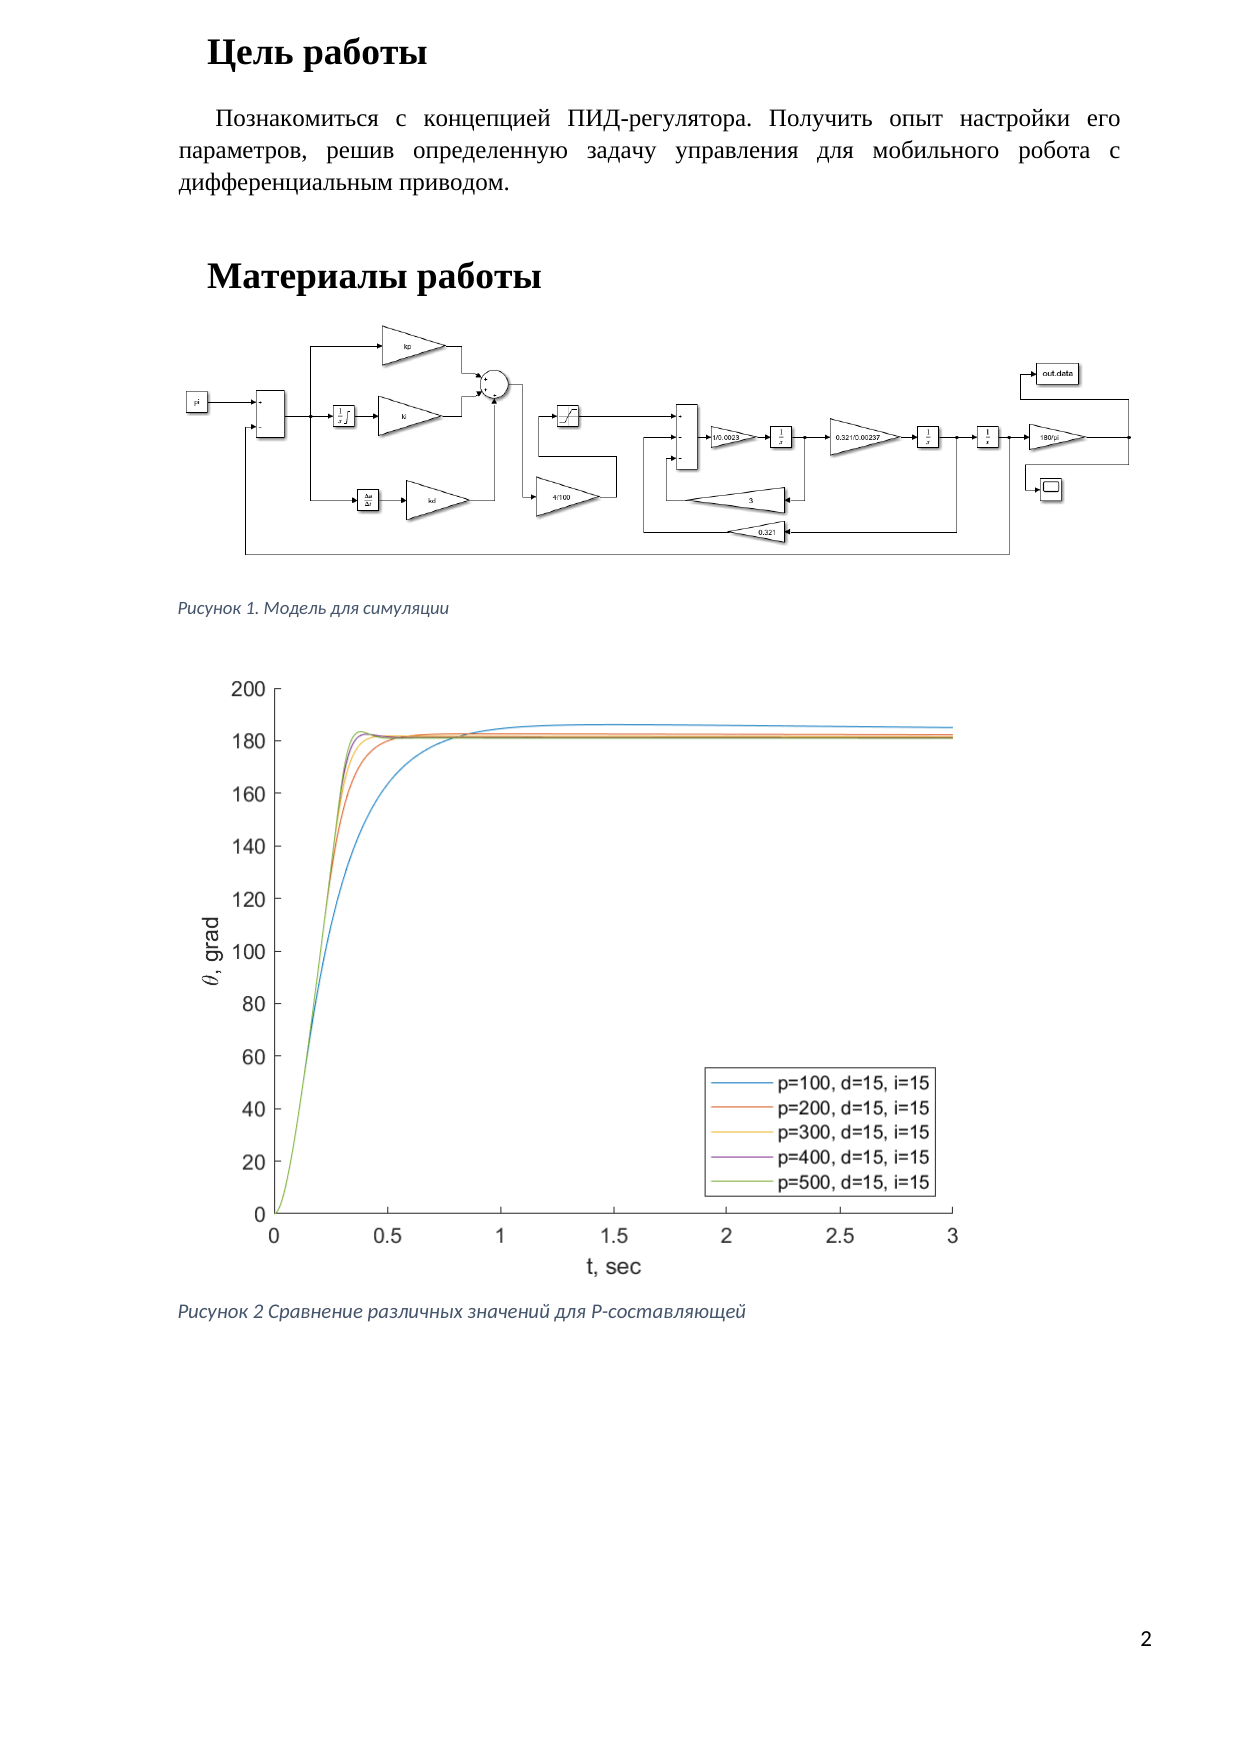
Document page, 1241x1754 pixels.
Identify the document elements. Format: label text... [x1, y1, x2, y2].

picture [177, 300, 1152, 578]
text Познакомиться с концепцией ПИД-регулятора. Получить опыт настройки его параметров, решив определенную задачу управления для мобильного робота с дифференциальным приводом. [178, 103, 1122, 196]
picture [160, 640, 1036, 1297]
subtitle Цель работы [207, 29, 1152, 73]
text Рисунок 2 Сравнение различных значений для P-составляющей [177, 1298, 1152, 1324]
subtitle Материалы работы [207, 254, 1152, 297]
